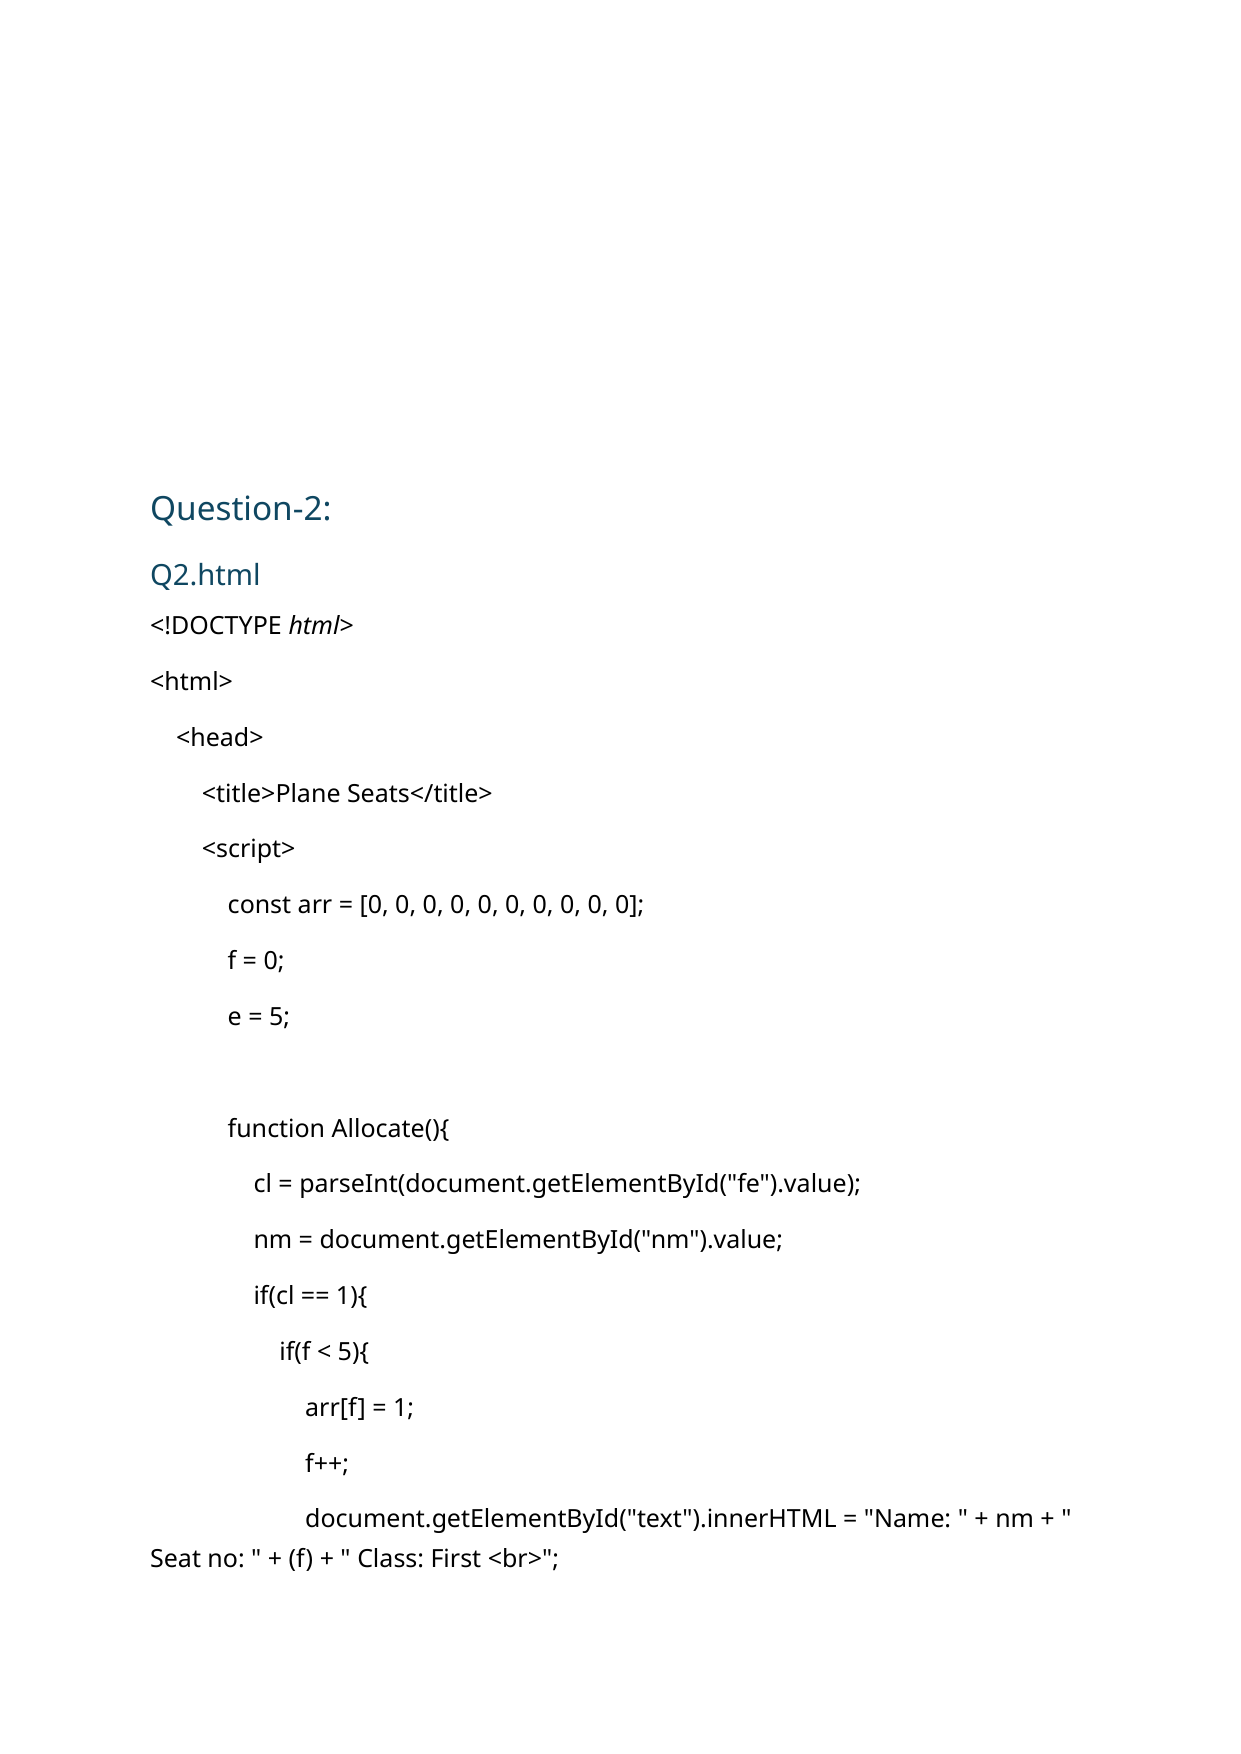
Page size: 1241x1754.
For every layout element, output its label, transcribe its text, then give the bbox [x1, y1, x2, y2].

text <html> [150, 664, 1090, 698]
subtitle Question-2: [150, 485, 1090, 530]
text e = 5; [150, 999, 1090, 1033]
text document.getElementById("text").innerHTML = "Name: " + nm + " Seat no: " + (f) + " Class: First <br>"; [150, 1501, 1090, 1574]
text <!DOCTYPE html> [150, 608, 1090, 642]
text <title>Plane Seats</title> [150, 775, 1090, 809]
text const arr = [0, 0, 0, 0, 0, 0, 0, 0, 0, 0]; [150, 887, 1090, 921]
text function Allocate(){ [150, 1110, 1090, 1144]
text f = 0; [150, 943, 1090, 977]
text if(f < 5){ [150, 1334, 1090, 1368]
text f++; [150, 1445, 1090, 1479]
text if(cl == 1){ [150, 1278, 1090, 1312]
text arr[f] = 1; [150, 1389, 1090, 1423]
text cl = parseInt(document.getElementById("fe").value); [150, 1166, 1090, 1200]
subtitle Q2.html [150, 554, 1090, 593]
text nm = document.getElementById("nm").value; [150, 1222, 1090, 1256]
text <head> [150, 719, 1090, 753]
text <script> [150, 831, 1090, 865]
